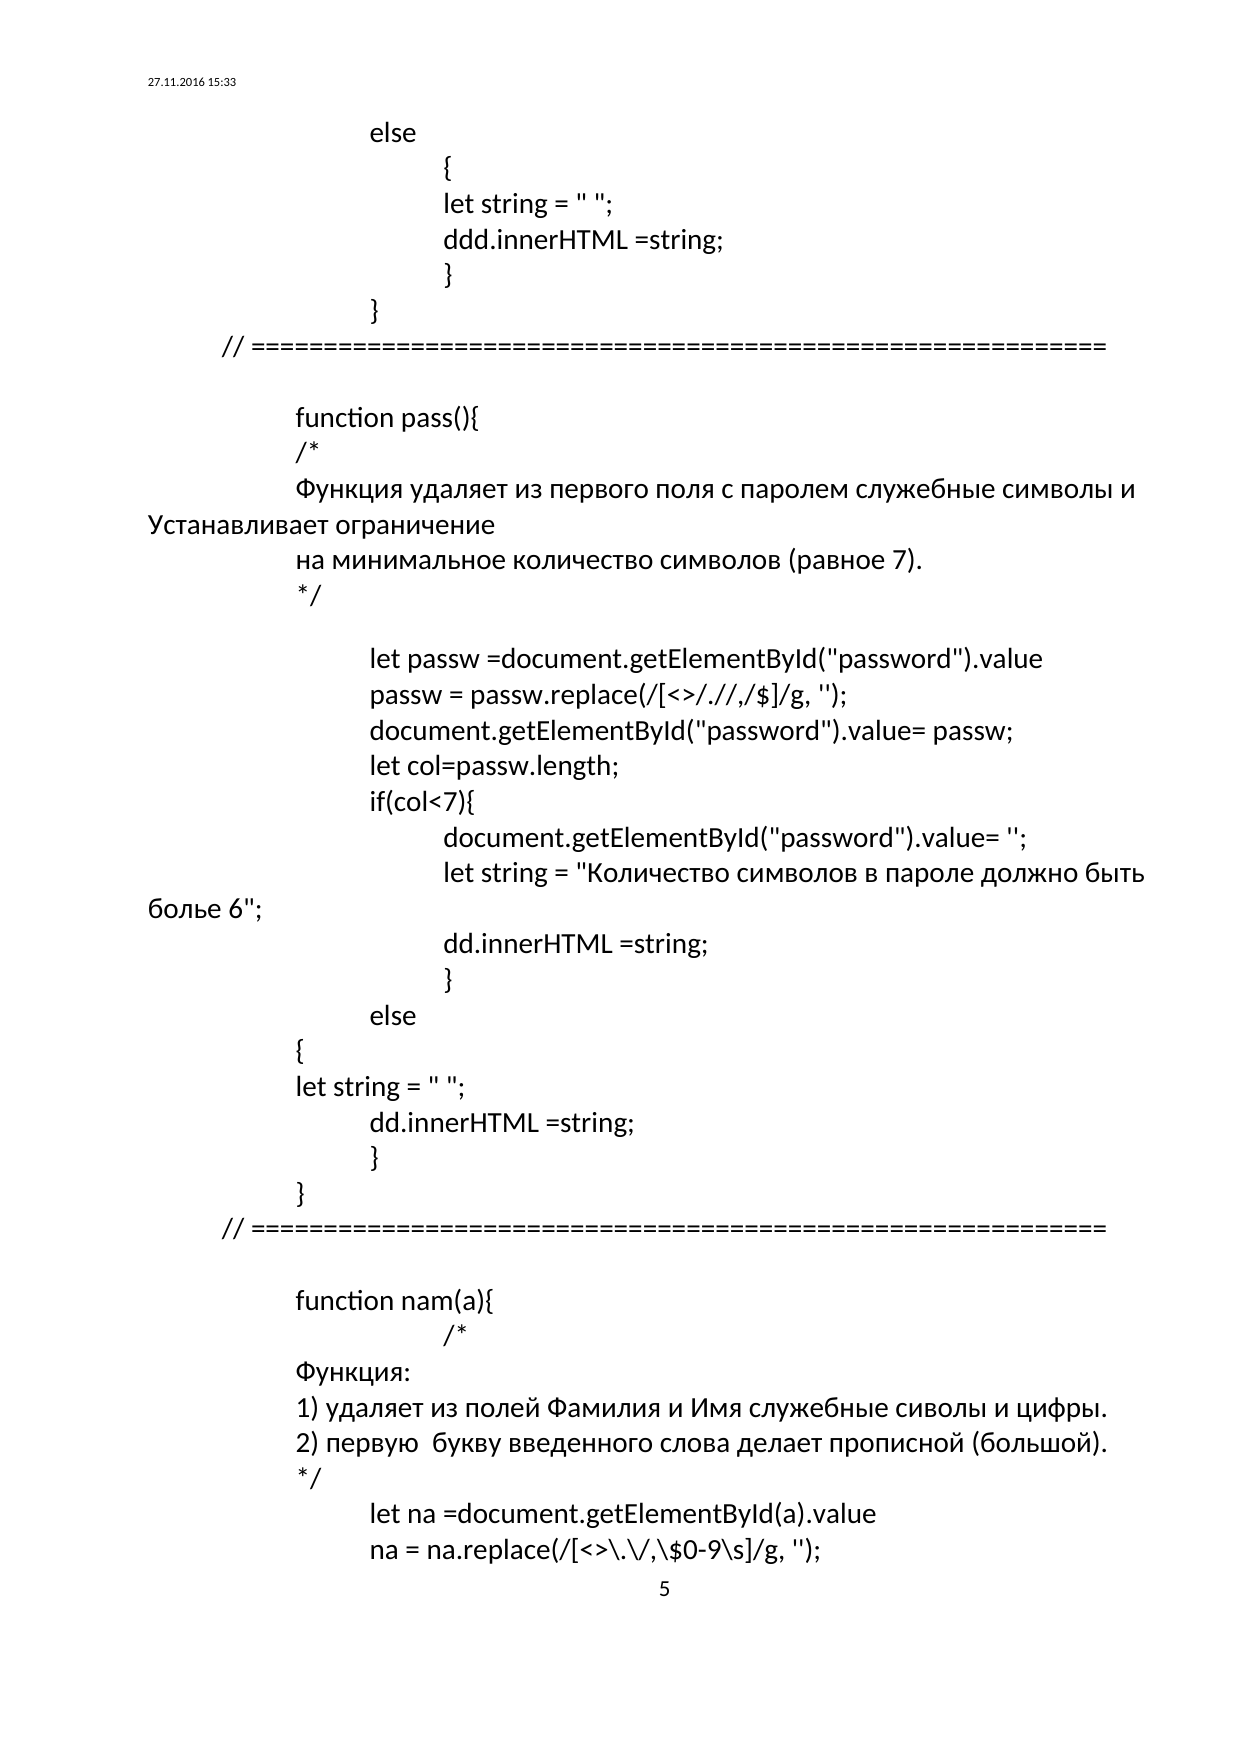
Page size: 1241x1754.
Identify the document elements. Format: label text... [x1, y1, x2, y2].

text let string = " "; [148, 185, 1181, 221]
text { [148, 1032, 1181, 1068]
text // =========================================================== [148, 328, 1181, 399]
text } [148, 256, 1181, 292]
text passw = passw.replace(/[<>/.//,/$]/g, ''); [148, 676, 1181, 712]
text function nam(a){ [148, 1282, 1181, 1317]
text // =========================================================== [148, 1211, 1181, 1282]
text na = na.replace(/[<>\.\/,\$0-9\s]/g, ''); [148, 1531, 1181, 1567]
text let na =document.getElementById(a).value [148, 1496, 1181, 1531]
text else [148, 997, 1181, 1032]
text let col=passw.length; [148, 747, 1181, 783]
text if(col<7){ [148, 783, 1181, 819]
text dd.innerHTML =string; [148, 1104, 1181, 1139]
text на минимальное количество символов (равное 7). [148, 541, 1181, 577]
text function pass(){ [148, 399, 1181, 434]
text */ [148, 577, 1181, 613]
text /* [148, 434, 1181, 470]
text document.getElementById("password").value= passw; [148, 712, 1181, 747]
text ddd.innerHTML =string; [148, 221, 1181, 256]
text } [148, 1139, 1181, 1175]
text */ [148, 1460, 1181, 1496]
text } [148, 961, 1181, 997]
text let string = " "; [148, 1068, 1181, 1104]
text /* [148, 1317, 1181, 1353]
text Функция удаляет из первого поля с паролем служебные символы и Устанавливает ограничение [148, 470, 1181, 541]
text 1) удаляет из полей Фамилия и Имя служебные сиволы и цифры. [148, 1389, 1181, 1424]
text document.getElementById("password").value= ''; [148, 819, 1181, 854]
text let string = "Количество символов в пароле должно быть болье 6"; [148, 854, 1181, 926]
text let passw =document.getElementById("password").value [148, 641, 1181, 676]
text } [148, 292, 1181, 328]
text else [148, 114, 1181, 149]
text Функция: [148, 1353, 1181, 1389]
text dd.innerHTML =string; [148, 926, 1181, 961]
text 2) первую букву введенного слова делает прописной (большой). [148, 1424, 1181, 1460]
text { [148, 149, 1181, 185]
text } [148, 1175, 1181, 1211]
